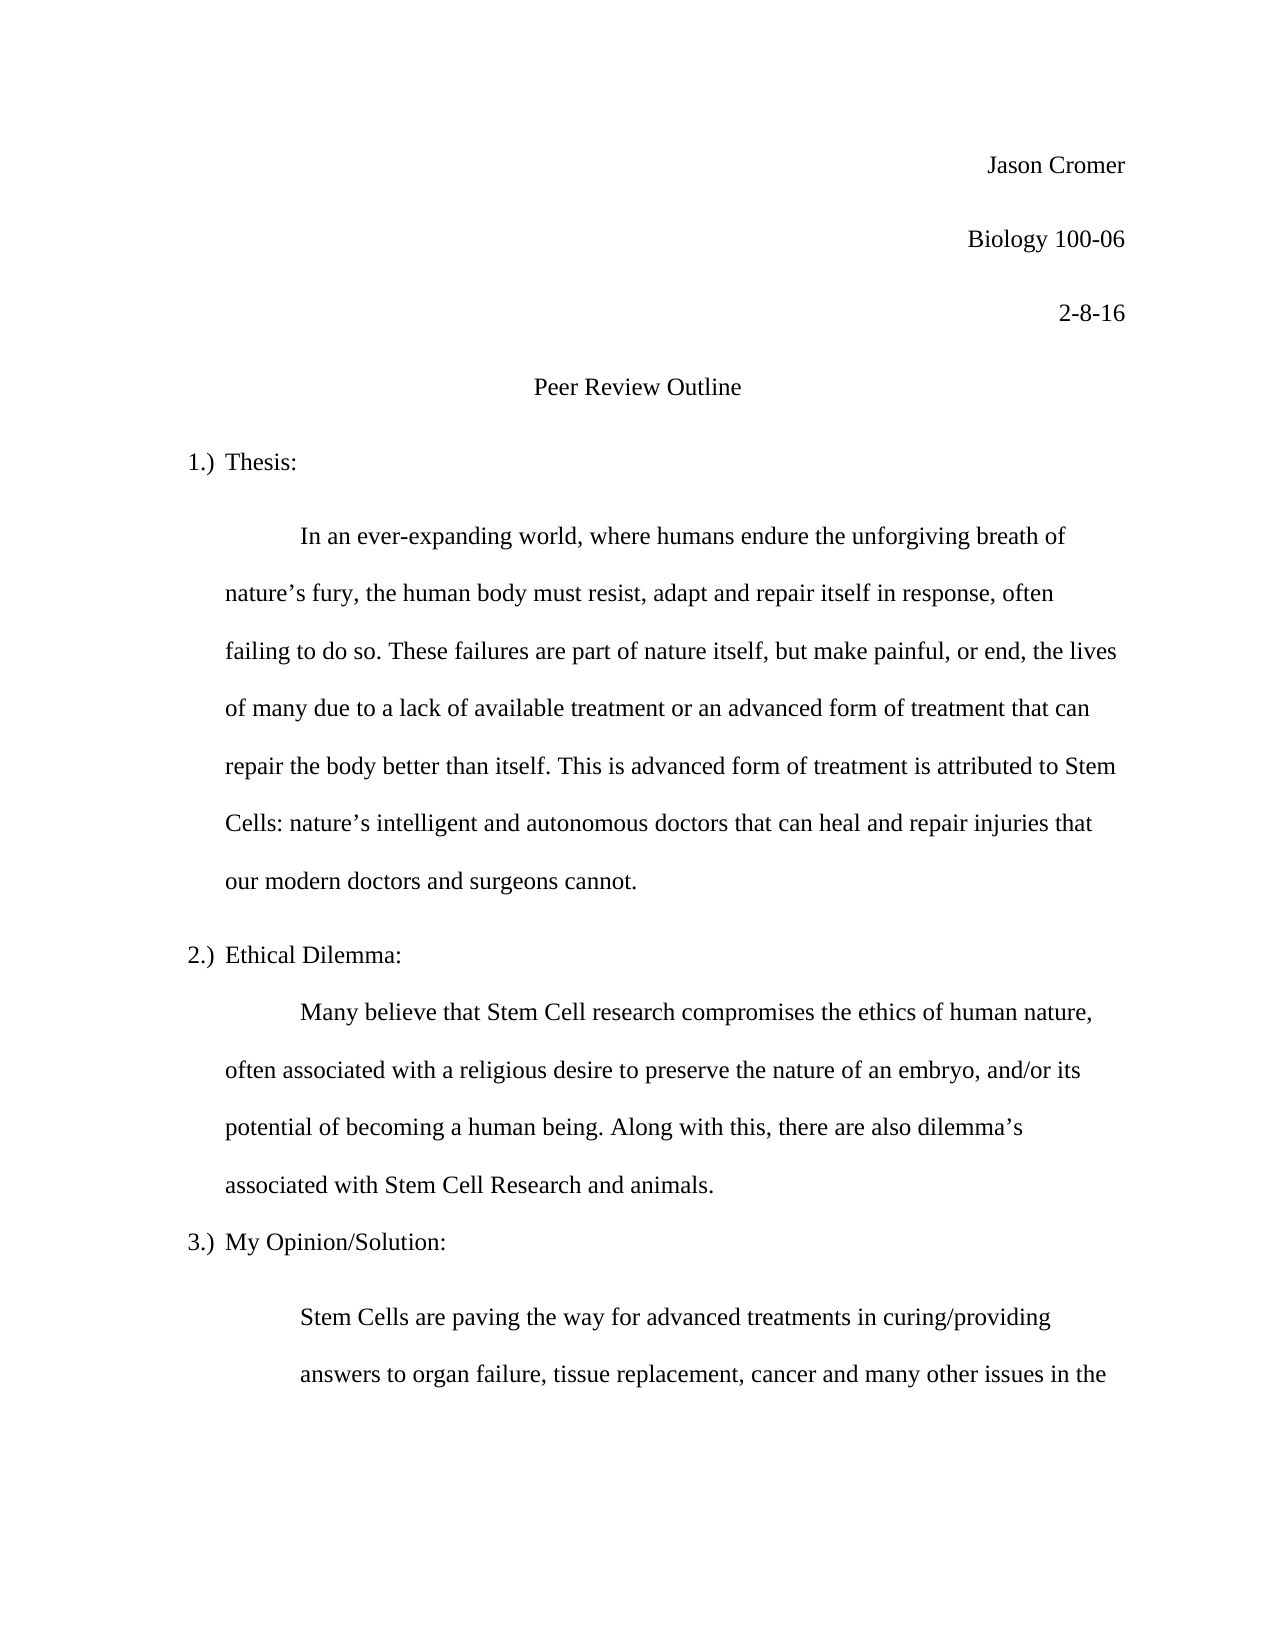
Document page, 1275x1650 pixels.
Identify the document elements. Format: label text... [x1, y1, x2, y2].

list Thesis: [187, 447, 1125, 475]
text Jason Cromer [150, 150, 1125, 179]
list My Opinion/Solution: [187, 1227, 1125, 1256]
list Ethical Dilemma: [187, 940, 1125, 969]
text 2-8-16 [150, 298, 1125, 327]
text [300, 1302, 1125, 1388]
text Peer Review Outline [150, 372, 1125, 401]
list Many believe that Stem Cell research compromises the ethics of human nature, often associated with a religious desire to preserve the nature of an embryo, and/or its potential of becoming a human being. Along with this, there are also dilemma’s associated with Stem Cell Research and animals. [225, 997, 1125, 1199]
text Biology 100-06 [150, 224, 1125, 253]
text In an ever-expanding world, where humans endure the unforgiving breath of nature’s fury, the human body must resist, adapt and repair itself in response, often failing to do so. These failures are part of nature itself, but make painful, or end, the lives of many due to a lack of available treatment or an advanced form of treatment that can repair the body better than itself. This is advanced form of treatment is attributed to Stem Cells: nature’s intelligent and autonomous doctors that can heal and repair injuries that our modern doctors and surgeons cannot. [225, 521, 1125, 894]
